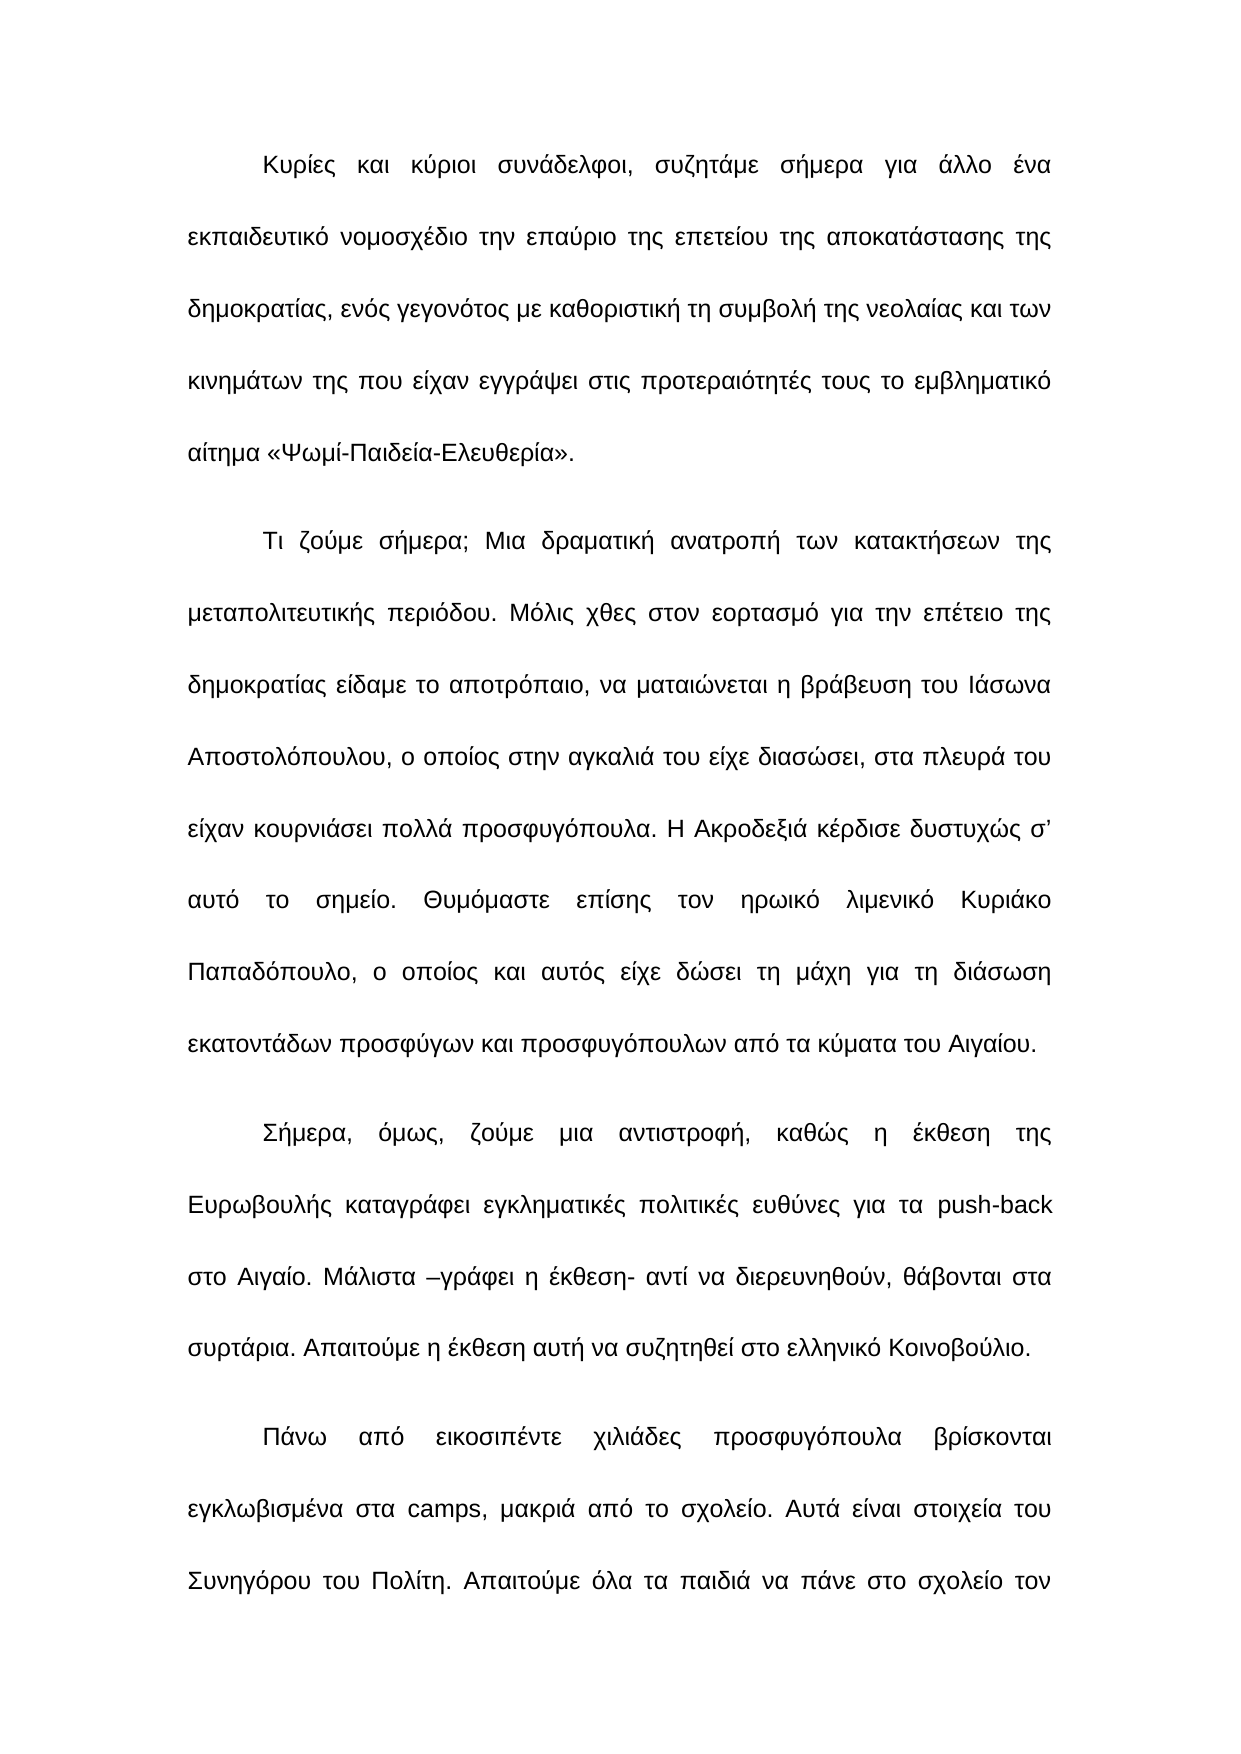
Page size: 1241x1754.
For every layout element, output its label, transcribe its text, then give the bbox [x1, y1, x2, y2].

text Κυρίες και κύριοι συνάδελφοι, συζητάμε σήμερα για άλλο ένα εκπαιδευτικό νομοσχέδιο την επαύριο της επετείου της αποκατάστασης της δημοκρατίας, ενός γεγονότος με καθοριστική τη συμβολή της νεολαίας και των κινημάτων της που είχαν εγγράψει στις προτεραιότητές τους το εμβληματικό αίτημα «Ψωμί-Παιδεία-Ελευθερία». [187, 150, 1053, 466]
text Σήμερα, όμως, ζούμε μια αντιστροφή, καθώς η έκθεση της Ευρωβουλής καταγράφει εγκληματικές πολιτικές ευθύνες για τα push-back στο Αιγαίο. Μάλιστα –γράφει η έκθεση- αντί να διερευνηθούν, θάβονται στα συρτάρια. Απαιτούμε η έκθεση αυτή να συζητηθεί στο ελληνικό Κοινοβούλιο. [187, 1118, 1053, 1362]
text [187, 1422, 1053, 1594]
text Τι ζούμε σήμερα; Μια δραματική ανατροπή των κατακτήσεων της μεταπολιτευτικής περιόδου. Μόλις χθες στον εορτασμό για την επέτειο της δημοκρατίας είδαμε το αποτρόπαιο, να ματαιώνεται η βράβευση του Ιάσωνα Αποστολόπουλου, ο οποίος στην αγκαλιά του είχε διασώσει, στα πλευρά του είχαν κουρνιάσει πολλά προσφυγόπουλα. Η Ακροδεξιά κέρδισε δυστυχώς σ’ αυτό το σημείο. Θυμόμαστε επίσης τον ηρωικό λιμενικό Κυριάκο Παπαδόπουλο, ο οποίος και αυτός είχε δώσει τη μάχη για τη διάσωση εκατοντάδων προσφύγων και προσφυγόπουλων από τα κύματα του Αιγαίου. [187, 526, 1053, 1058]
